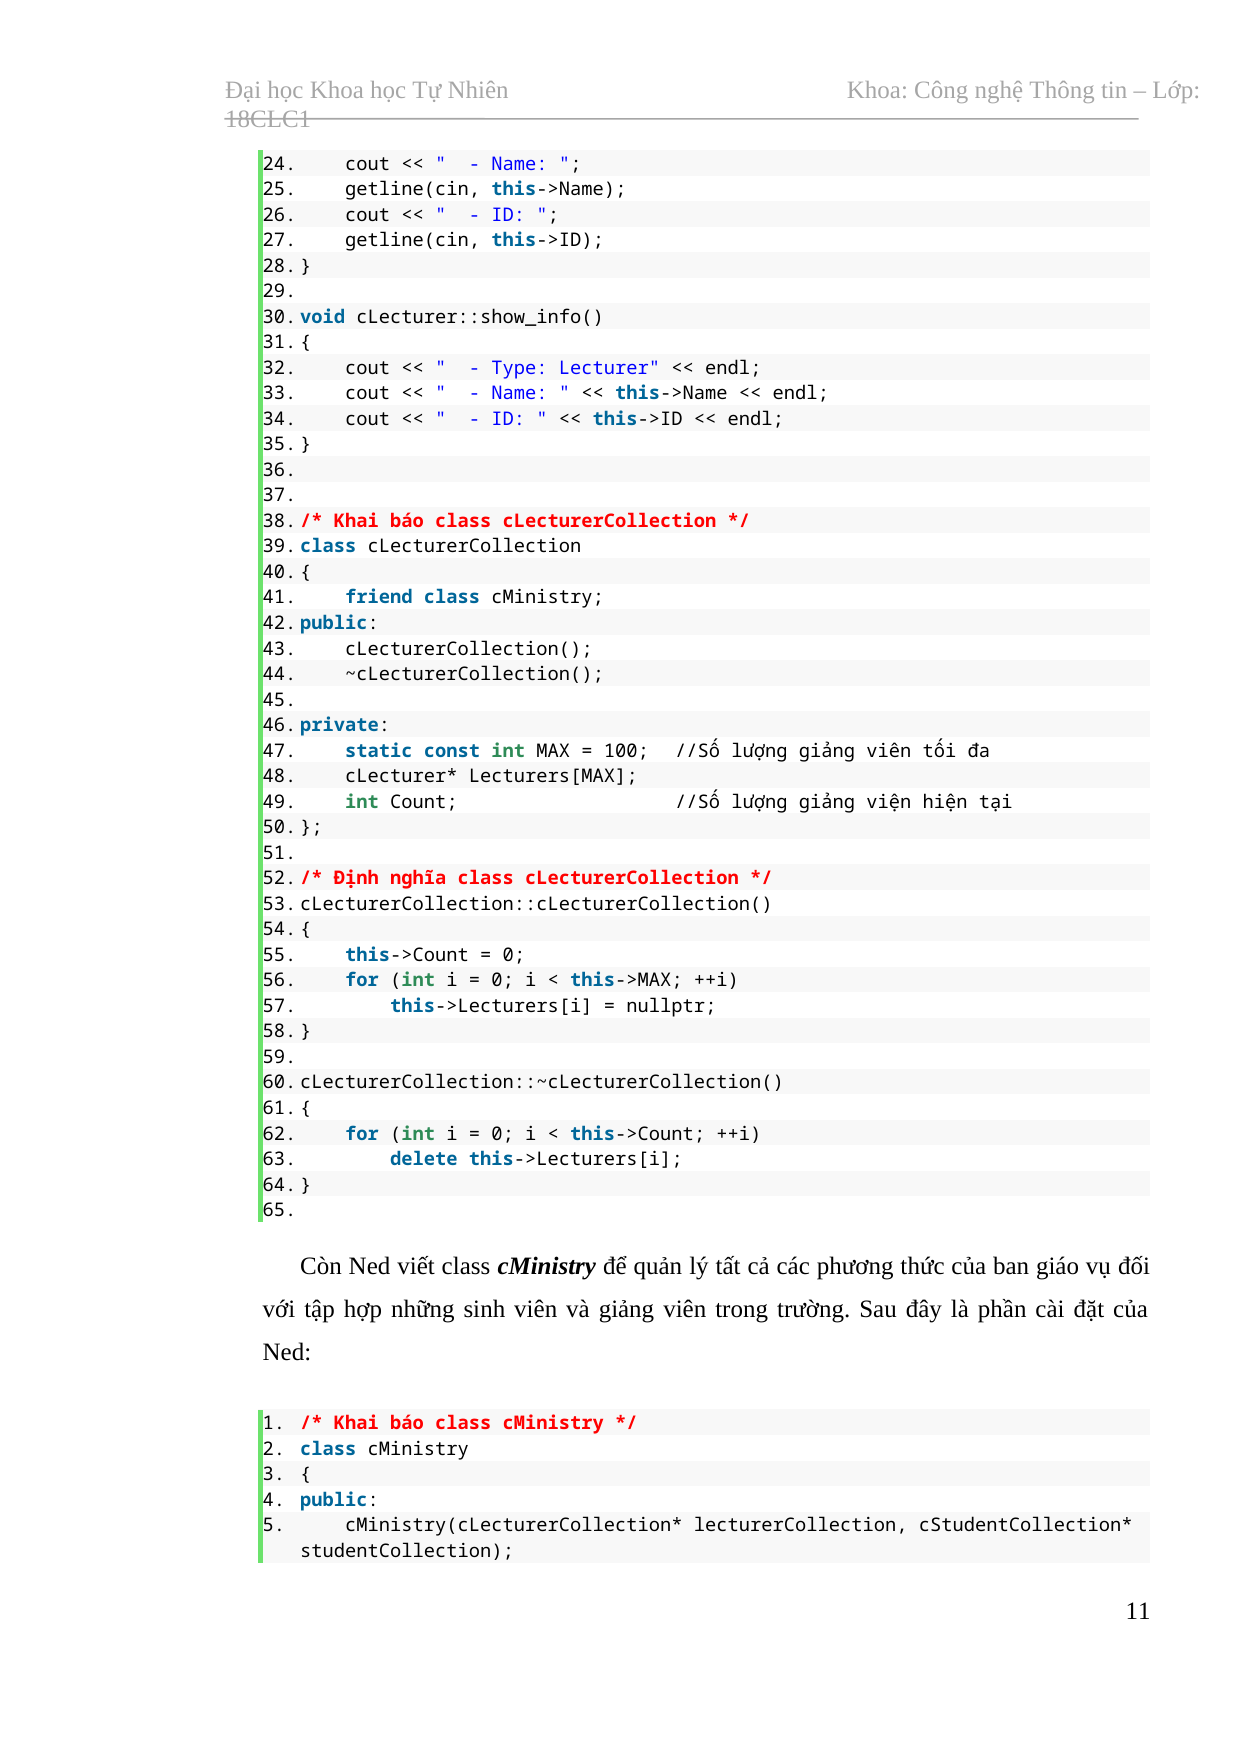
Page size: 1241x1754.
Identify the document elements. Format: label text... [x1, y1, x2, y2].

list }; [263, 813, 1150, 839]
list { [263, 1461, 1150, 1486]
list /* Định nghĩa class cLecturerCollection */ [263, 864, 1150, 890]
list { [263, 916, 1150, 941]
list this->Lecturers[i] = nullptr; [263, 992, 1150, 1018]
list delete this->Lecturers[i]; [263, 1145, 1150, 1171]
list this->Count = 0; [263, 941, 1150, 967]
list cLecturerCollection(); [263, 635, 1150, 660]
list /* Khai báo class cMinistry */ [258, 1409, 1150, 1435]
list cLecturerCollection::cLecturerCollection() [263, 890, 1150, 916]
list } [263, 1171, 1150, 1196]
list } [263, 1018, 1150, 1043]
list cMinistry(cLecturerCollection* lecturerCollection, cStudentCollection* studentCollection); [263, 1512, 1150, 1563]
list cLecturerCollection::~cLecturerCollection() [263, 1069, 1150, 1094]
text Còn Ned viết class cMinistry để quản lý tất cả các phương thức của ban giáo vụ đối với tập hợp những sinh viên và giảng viên trong trường. Sau đây là phần cài đặt của Ned: [262, 1251, 1150, 1366]
list public: [263, 1486, 1150, 1512]
list public: [263, 609, 1150, 635]
list cout << " - ID: "; [263, 201, 1150, 227]
list getline(cin, this->ID); [263, 227, 1150, 252]
list cout << " - Name: " << this->Name << endl; [263, 380, 1150, 405]
list getline(cin, this->Name); [263, 176, 1150, 201]
list class cMinistry [263, 1435, 1150, 1461]
list private: [263, 711, 1150, 737]
list void cLecturer::show_info() [263, 303, 1150, 329]
list int Count; //Số lượng giảng viện hiện tại [263, 788, 1150, 813]
list ~cLecturerCollection(); [263, 660, 1150, 686]
list } [263, 252, 1150, 278]
list friend class cMinistry; [263, 584, 1150, 609]
list cout << " - Name: "; [263, 150, 1150, 176]
list { [263, 329, 1150, 354]
list { [263, 1094, 1150, 1120]
list cout << " - Type: Lecturer" << endl; [263, 354, 1150, 380]
list /* Khai báo class cLecturerCollection */ [263, 507, 1150, 533]
list cLecturer* Lecturers[MAX]; [263, 762, 1150, 788]
list cout << " - ID: " << this->ID << endl; [263, 405, 1150, 431]
list class cLecturerCollection [263, 533, 1150, 558]
list for (int i = 0; i < this->MAX; ++i) [263, 967, 1150, 992]
list static const int MAX = 100; //Số lượng giảng viên tối đa [263, 737, 1150, 762]
list { [263, 558, 1150, 584]
list for (int i = 0; i < this->Count; ++i) [263, 1120, 1150, 1145]
list } [263, 431, 1150, 456]
